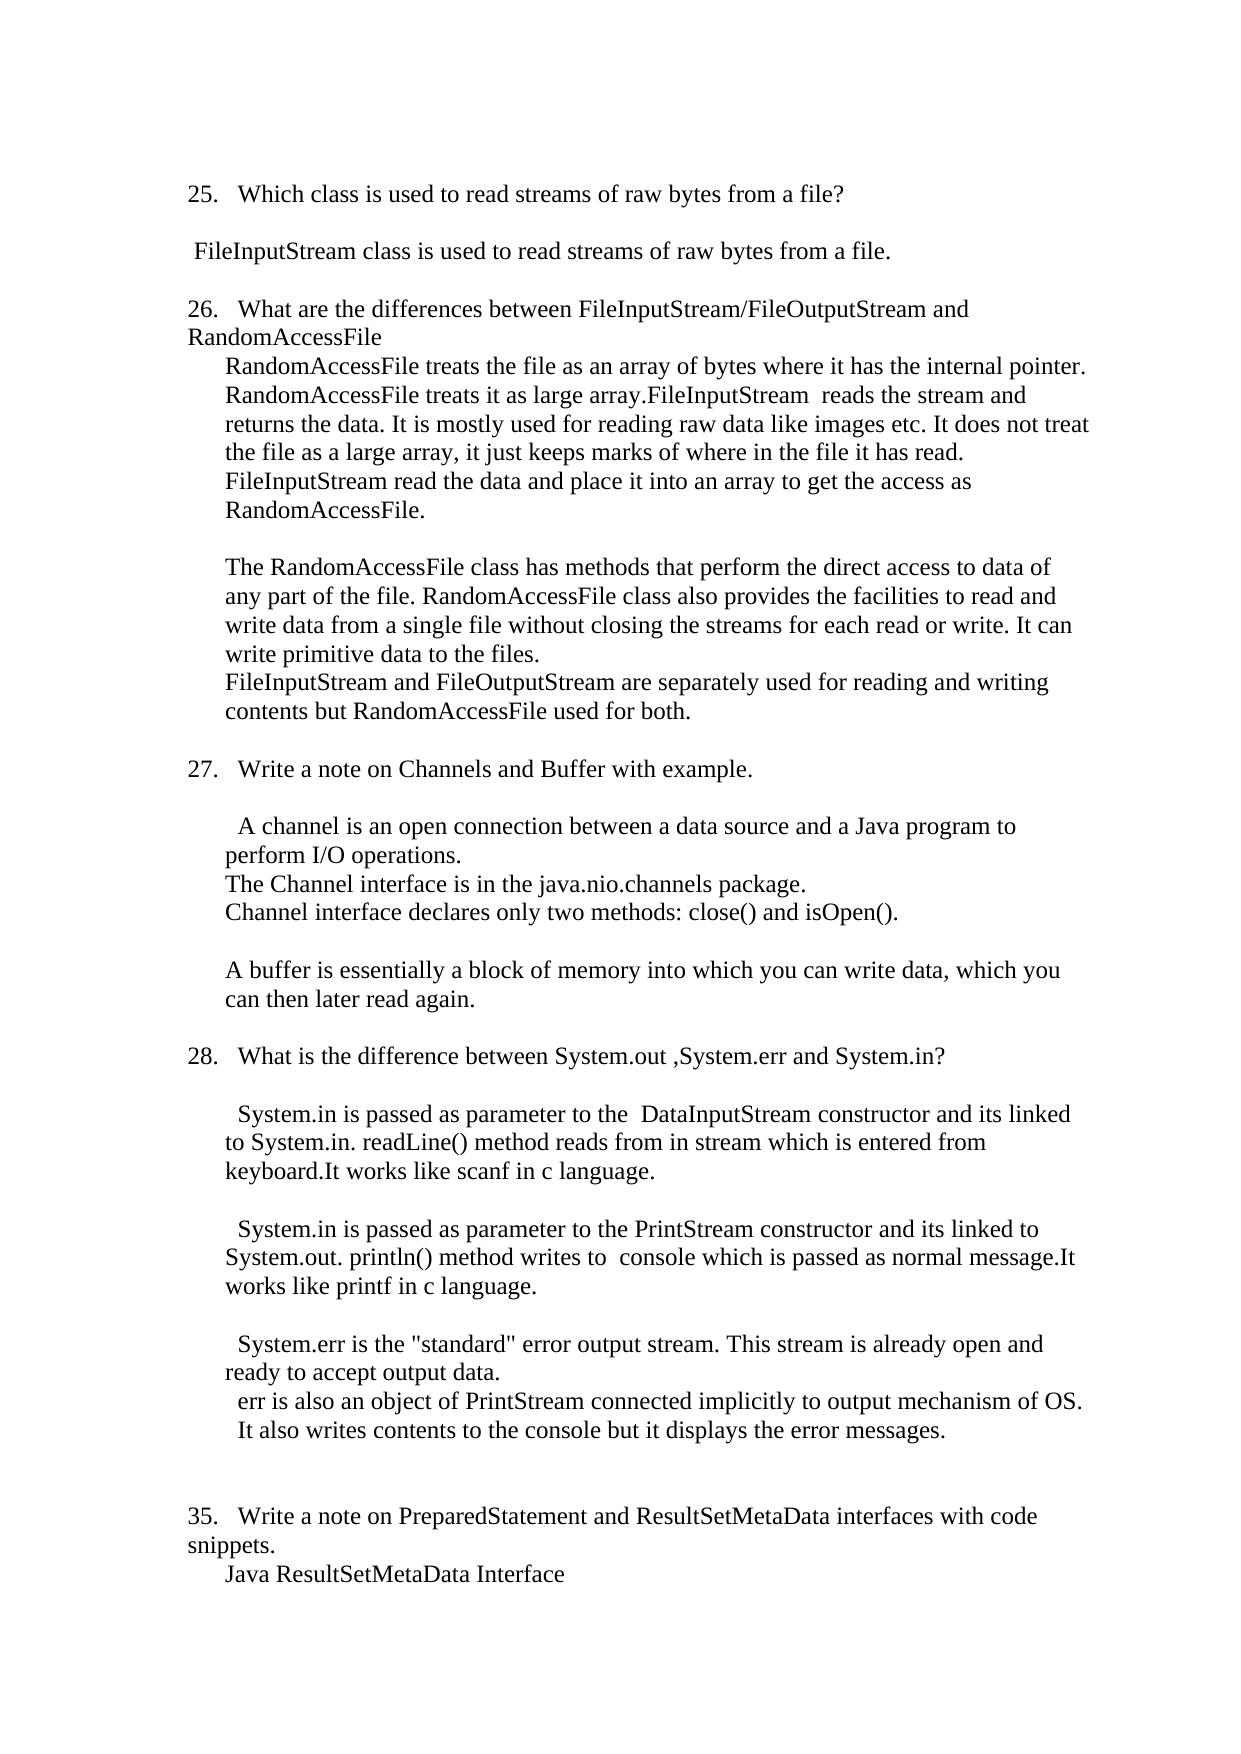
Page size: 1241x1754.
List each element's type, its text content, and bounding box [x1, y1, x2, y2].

text It also writes contents to the console but it displays the error messages. [225, 1415, 1090, 1444]
text FileInputStream class is used to read streams of raw bytes from a file. [187, 236, 1090, 265]
text System.err is the "standard" error output stream. This stream is already open and ready to accept output data. [225, 1329, 1090, 1386]
text RandomAccessFile treats the file as an array of bytes where it has the internal pointer. [225, 351, 1090, 380]
text System.in is passed as parameter to the PrintStream constructor and its linked to System.out. println() method writes to console which is passed as normal message.It works like printf in c language. [225, 1214, 1090, 1300]
text The Channel interface is in the java.nio.channels package. [187, 869, 1090, 897]
text A channel is an open connection between a data source and a Java program to perform I/O operations. [225, 811, 1090, 869]
text Java ResultSetMetaData Interface [225, 1559, 1090, 1587]
text The RandomAccessFile class has methods that perform the direct access to data of any part of the file. RandomAccessFile class also provides the facilities to read and write data from a single file without closing the streams for each read or write. It can write primitive data to the files. [225, 552, 1090, 667]
text RandomAccessFile treats it as large array.FileInputStream reads the stream and returns the data. It is mostly used for reading raw data like images etc. It does not treat the file as a large array, it just keeps marks of where in the file it has read. FileInputStream read the data and place it into an array to get the access as RandomAccessFile. [225, 380, 1090, 524]
text err is also an object of PrintStream connected implicitly to output mechanism of OS. [225, 1386, 1090, 1415]
text Channel interface declares only two methods: close() and isOpen(). [187, 897, 1090, 926]
text 26. What are the differences between FileInputStream/FileOutputStream and RandomAccessFile [187, 294, 1090, 351]
text 35. Write a note on PreparedStatement and ResultSetMetaData interfaces with code snippets. [187, 1501, 1090, 1559]
text System.in is passed as parameter to the DataInputStream constructor and its linked to System.in. readLine() method reads from in stream which is entered from keyboard.It works like scanf in c language. [225, 1099, 1090, 1185]
text 28. What is the difference between System.out ,System.err and System.in? [187, 1041, 1090, 1070]
text 27. Write a note on Channels and Buffer with example. [187, 754, 1090, 782]
text FileInputStream and FileOutputStream are separately used for reading and writing contents but RandomAccessFile used for both. [225, 667, 1090, 725]
text A buffer is essentially a block of memory into which you can write data, which you can then later read again. [225, 955, 1090, 1012]
text 25. Which class is used to read streams of raw bytes from a file? [187, 179, 1090, 207]
